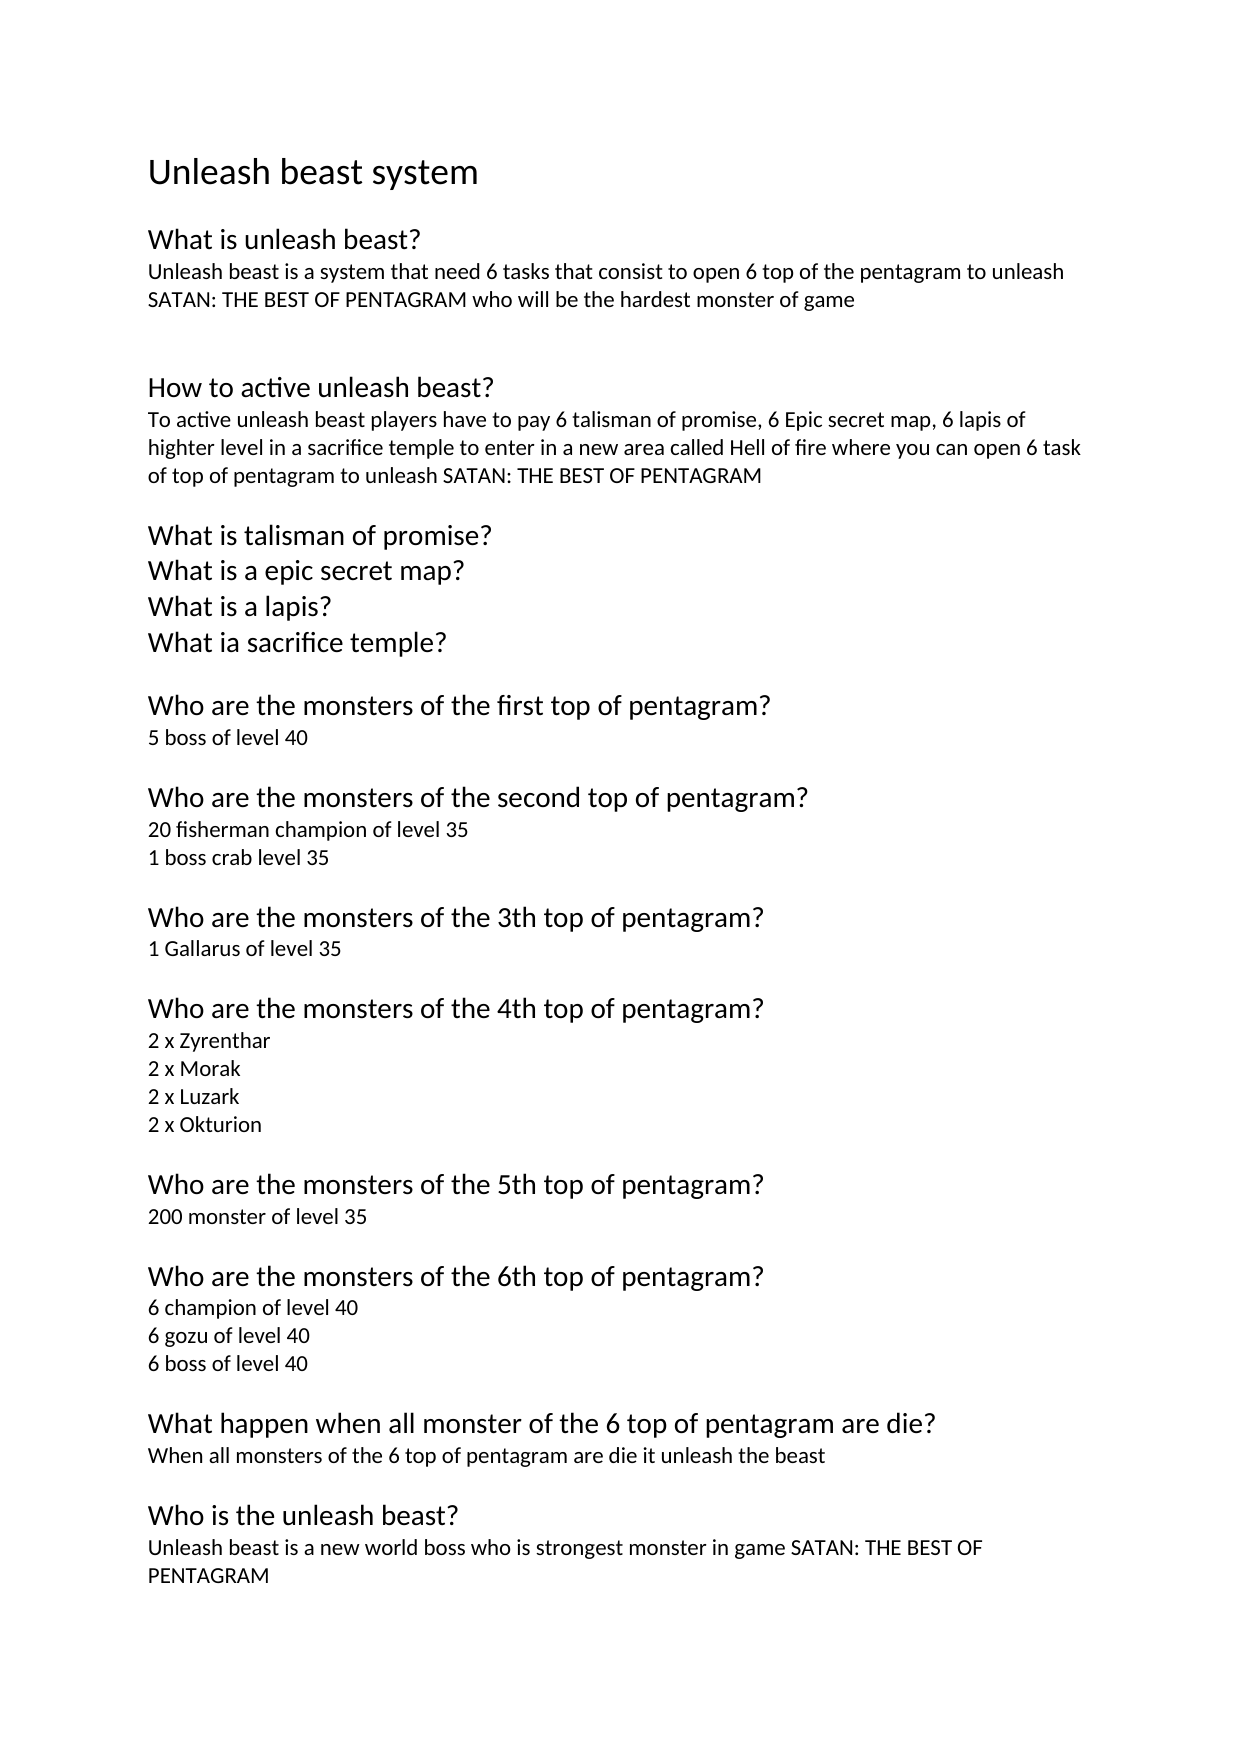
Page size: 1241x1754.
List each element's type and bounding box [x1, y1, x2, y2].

text [148, 148, 1093, 1589]
